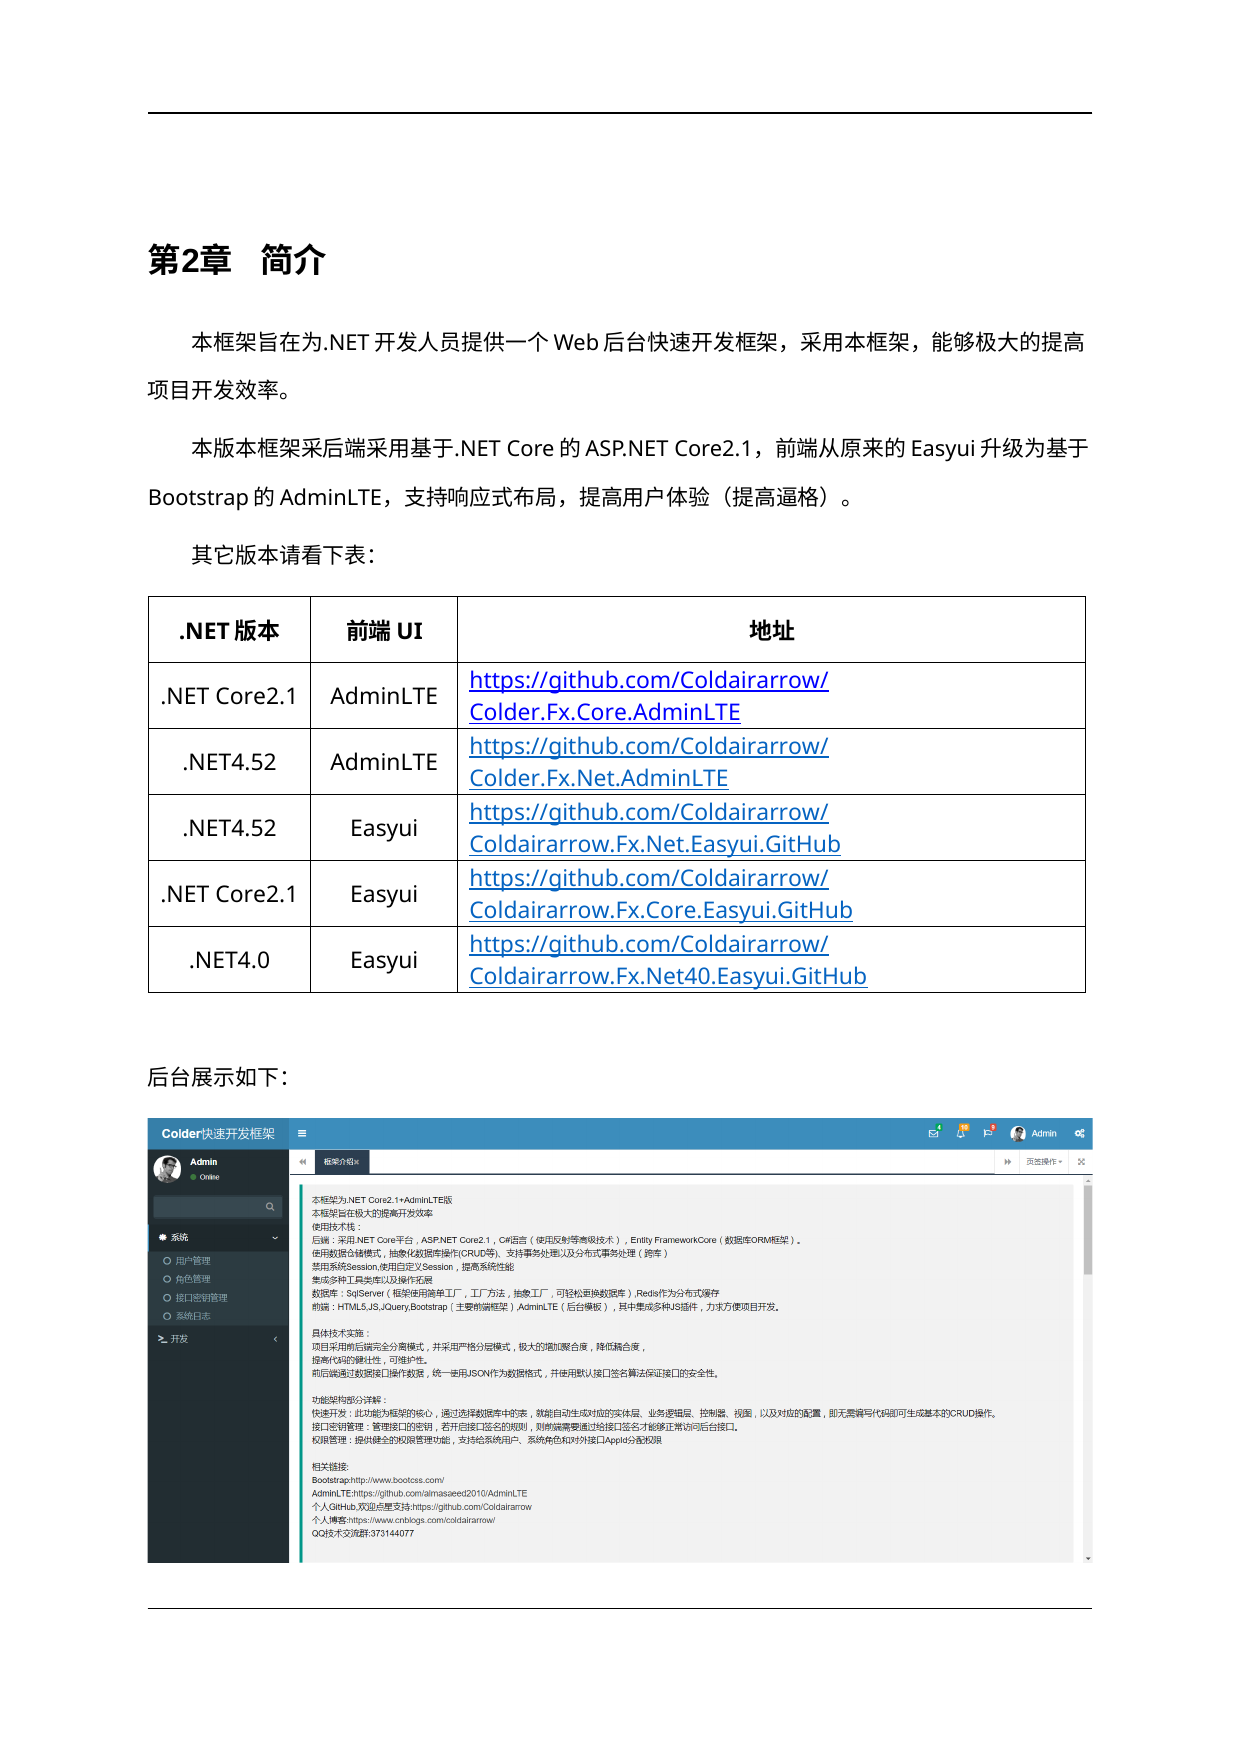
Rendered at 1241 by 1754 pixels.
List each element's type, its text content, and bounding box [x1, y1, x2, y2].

table_cell https://github.com/Coldairarrow/Colder.Fx.Core.AdminLTE [458, 663, 1085, 728]
table_cell https://github.com/Coldairarrow/Coldairarrow.Fx.Net.Easyui.GitHub [458, 795, 1085, 860]
table_cell .NET Core2.1 [149, 861, 310, 926]
table_cell .NET4.52 [149, 795, 310, 860]
subtitle 简介 [148, 226, 1092, 291]
table_cell .NET Core2.1 [149, 663, 310, 728]
table_header 前端UI [311, 597, 457, 662]
table_cell AdminLTE [311, 729, 457, 794]
table_cell AdminLTE [311, 663, 457, 728]
picture [147, 1118, 1093, 1563]
table_cell .NET4.52 [149, 729, 310, 794]
table_cell https://github.com/Coldairarrow/Coldairarrow.Fx.Core.Easyui.GitHub [458, 861, 1085, 926]
text 本版本框架采后端采用基于.NET Core的ASP.NET Core2.1，前端从原来的Easyui升级为基于Bootstrap的AdminLTE，支持响应式布局，提高用户体验（提高逼格）。 [148, 431, 1092, 512]
text 其它版本请看下表： [148, 538, 1092, 570]
text 后台展示如下： [148, 1060, 1092, 1092]
table_cell Easyui [311, 861, 457, 926]
table_cell .NET4.0 [149, 927, 310, 992]
table_cell https://github.com/Coldairarrow/Coldairarrow.Fx.Net40.Easyui.GitHub [458, 927, 1085, 992]
text 本框架旨在为.NET开发人员提供一个Web后台快速开发框架，采用本框架，能够极大的提高项目开发效率。 [148, 324, 1092, 406]
table_header 地址 [458, 597, 1085, 662]
table_cell Easyui [311, 795, 457, 860]
table_cell https://github.com/Coldairarrow/Colder.Fx.Net.AdminLTE [458, 729, 1085, 794]
table_header .NET版本 [149, 597, 310, 662]
table_cell Easyui [311, 927, 457, 992]
